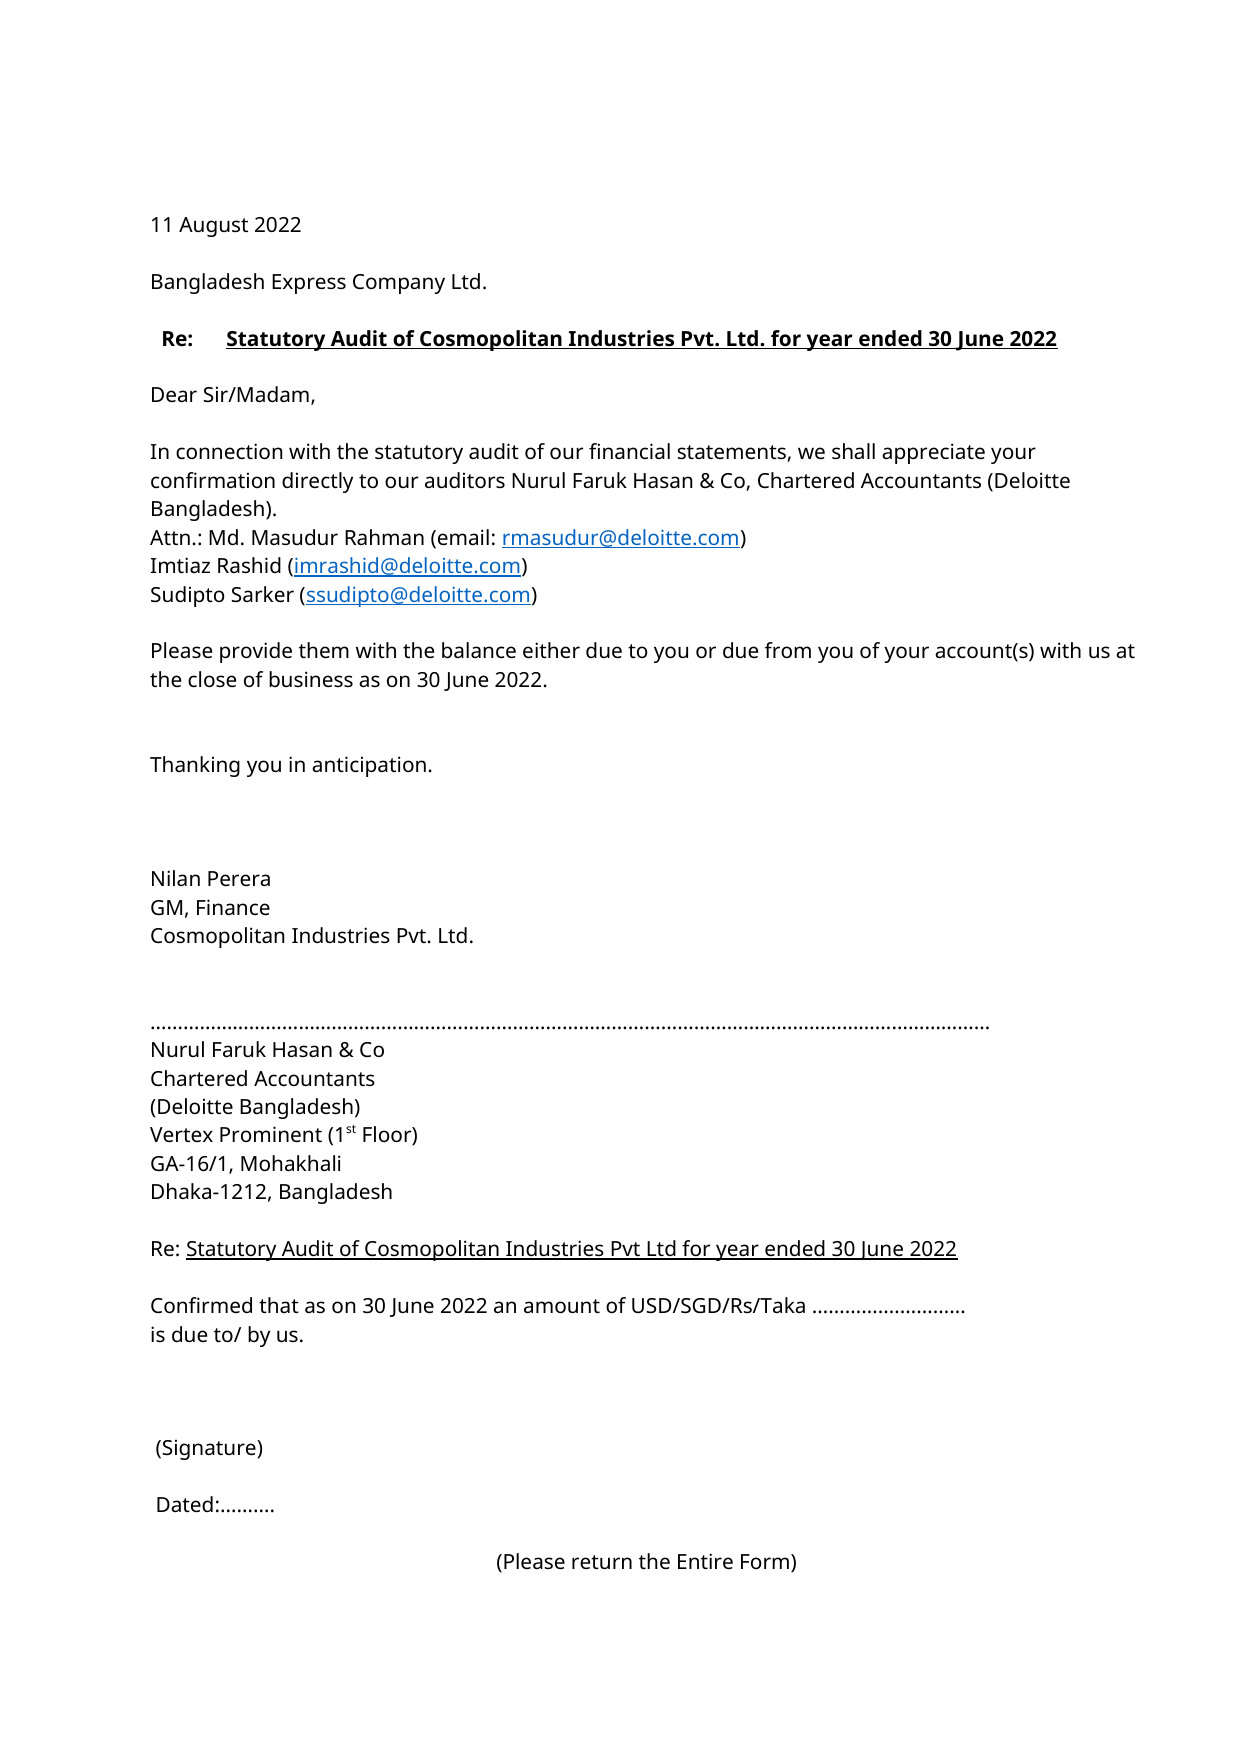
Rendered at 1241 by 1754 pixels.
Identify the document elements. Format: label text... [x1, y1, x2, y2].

text is due to/ by us. [150, 1320, 1143, 1348]
text In connection with the statutory audit of our financial statements, we shall appreciate your confirmation directly to our auditors Nurul Faruk Hasan & Co, Chartered Accountants (Deloitte Bangladesh). [150, 437, 1143, 523]
text Nurul Faruk Hasan & Co [150, 1035, 1143, 1064]
text Vertex Prominent (1st Floor) [150, 1121, 1143, 1149]
text 11 August 2022 [150, 210, 1143, 238]
text ……………………………………………………………………………………………………………………………………… [150, 1007, 1143, 1035]
text Please provide them with the balance either due to you or due from you of your account(s) with us at the close of business as on 30 June 2022. [150, 637, 1143, 693]
text Attn.: Md. Masudur Rahman (email: rmasudur@deloitte.com) [150, 523, 1143, 551]
text GM, Finance [150, 893, 1143, 921]
text GA-16/1, Mohakhali [150, 1149, 1143, 1177]
table_header Re: [150, 324, 215, 352]
text (Signature) [150, 1433, 1143, 1462]
text (Please return the Entire Form) [150, 1547, 1143, 1576]
text Imtiaz Rashid (imrashid@deloitte.com) [150, 551, 1143, 580]
text Nilan Perera [150, 864, 1143, 893]
text Bangladesh Express Company Ltd. [150, 267, 1143, 295]
table_header Statutory Audit of Cosmopolitan Industries Pvt. Ltd. for year ended 30 June 2022 [215, 324, 1142, 352]
text Confirmed that as on 30 June 2022 an amount of USD/SGD/Rs/Taka ………….…………… [150, 1291, 1143, 1320]
text Dhaka-1212, Bangladesh [150, 1177, 1143, 1206]
text Cosmopolitan Industries Pvt. Ltd. [150, 921, 1143, 950]
text Dated:………. [150, 1490, 1143, 1519]
text Chartered Accountants [150, 1064, 1143, 1092]
text Dear Sir/Madam, [150, 381, 1143, 409]
text Re: Statutory Audit of Cosmopolitan Industries Pvt Ltd for year ended 30 June 2022 [150, 1234, 1143, 1263]
text Sudipto Sarker (ssudipto@deloitte.com) [150, 580, 1143, 608]
text Thanking you in anticipation. [150, 750, 1143, 779]
text (Deloitte Bangladesh) [150, 1092, 1143, 1121]
